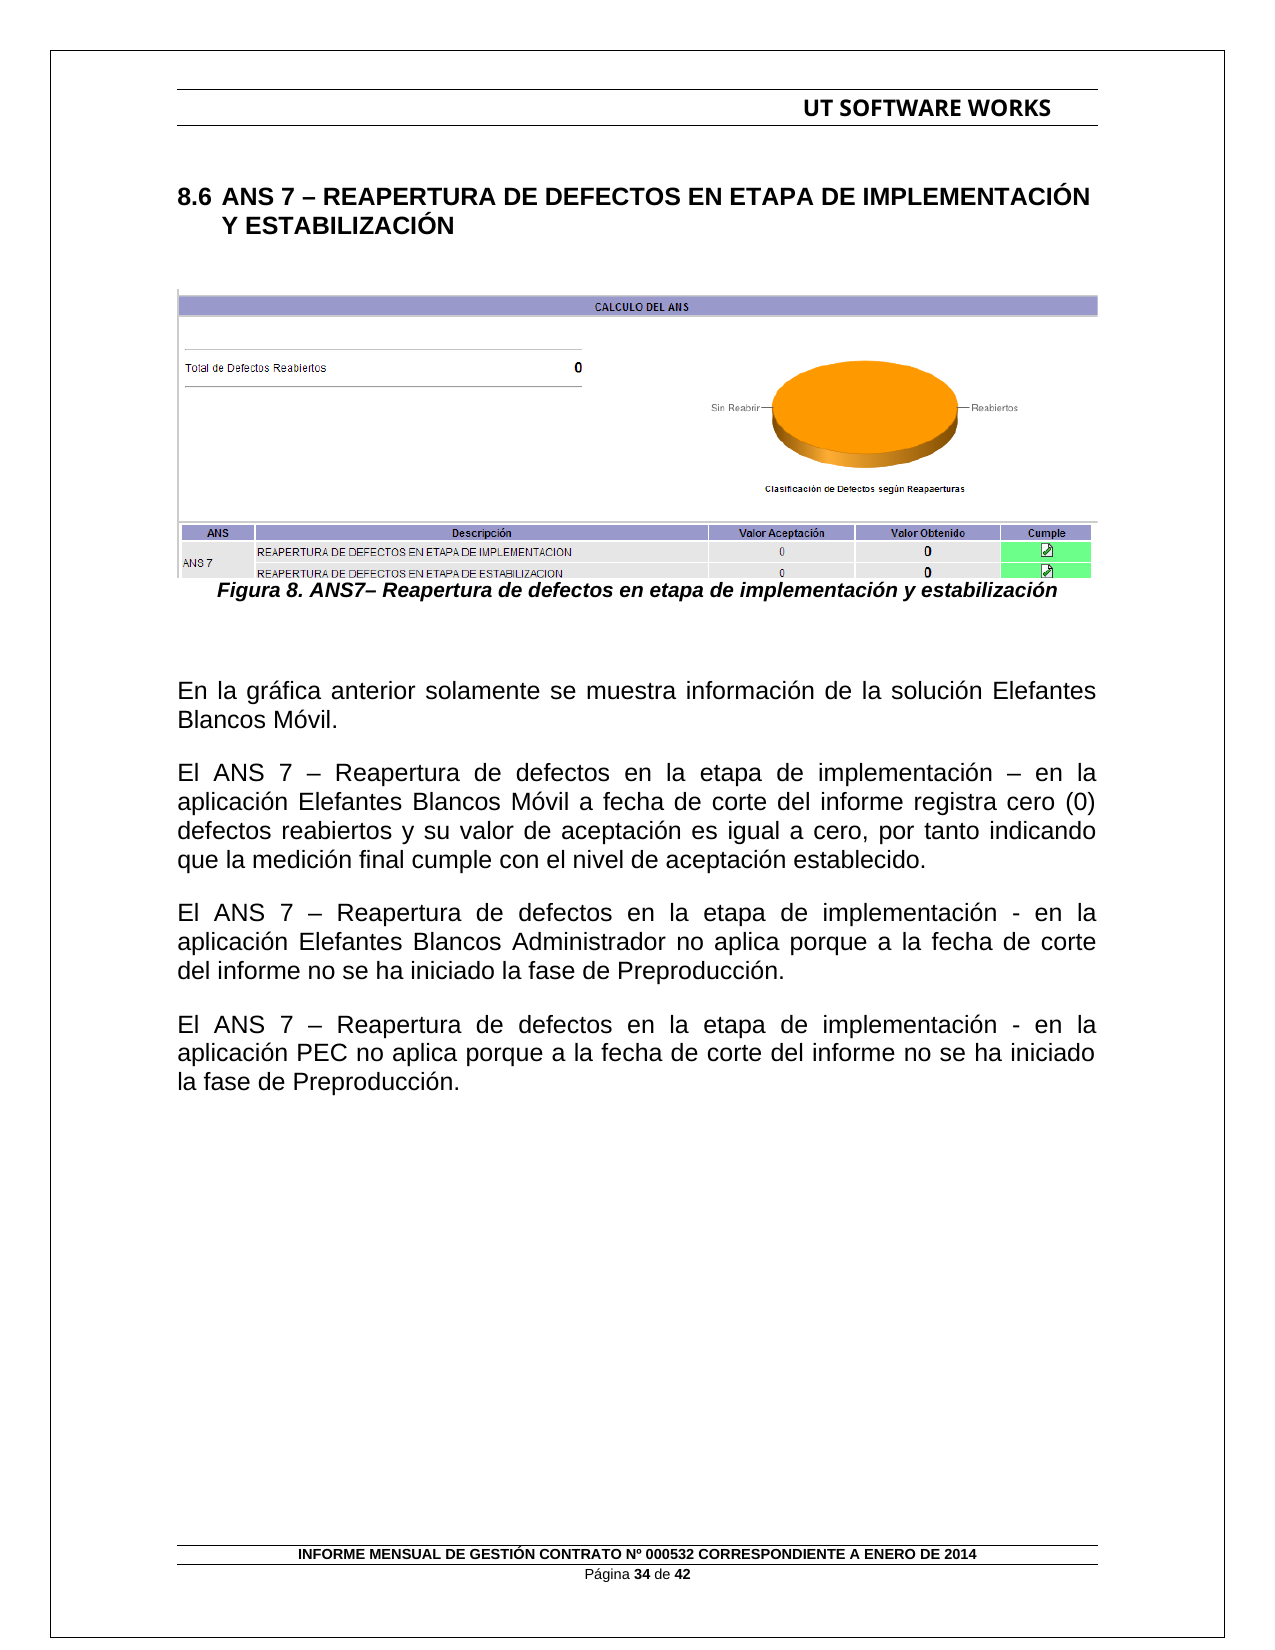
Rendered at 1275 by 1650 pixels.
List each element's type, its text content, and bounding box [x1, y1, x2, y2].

picture [177, 289, 1098, 578]
text El ANS 7 – Reapertura de defectos en la etapa de implementación - en la aplicación Elefantes Blancos Administrador no aplica porque a la fecha de corte del informe no se ha iniciado la fase de Preproducción. [177, 898, 1098, 984]
text En la gráfica anterior solamente se muestra información de la solución Elefantes Blancos Móvil. [177, 676, 1098, 733]
text ANS 7 – REAPERTURA DE DEFECTOS EN ETAPA DE IMPLEMENTACIÓN Y ESTABILIZACIÓN [177, 182, 1098, 240]
text El ANS 7 – Reapertura de defectos en la etapa de implementación – en la aplicación Elefantes Blancos Móvil a fecha de corte del informe registra cero (0) defectos reabiertos y su valor de aceptación es igual a cero, por tanto indicando que la medición final cumple con el nivel de aceptación establecido. [177, 758, 1098, 873]
text El ANS 7 – Reapertura de defectos en la etapa de implementación - en la aplicación PEC no aplica porque a la fecha de corte del informe no se ha iniciado la fase de Preproducción. [177, 1009, 1098, 1096]
text Figura 8. ANS7– Reapertura de defectos en etapa de implementación y estabilización [177, 578, 1098, 602]
